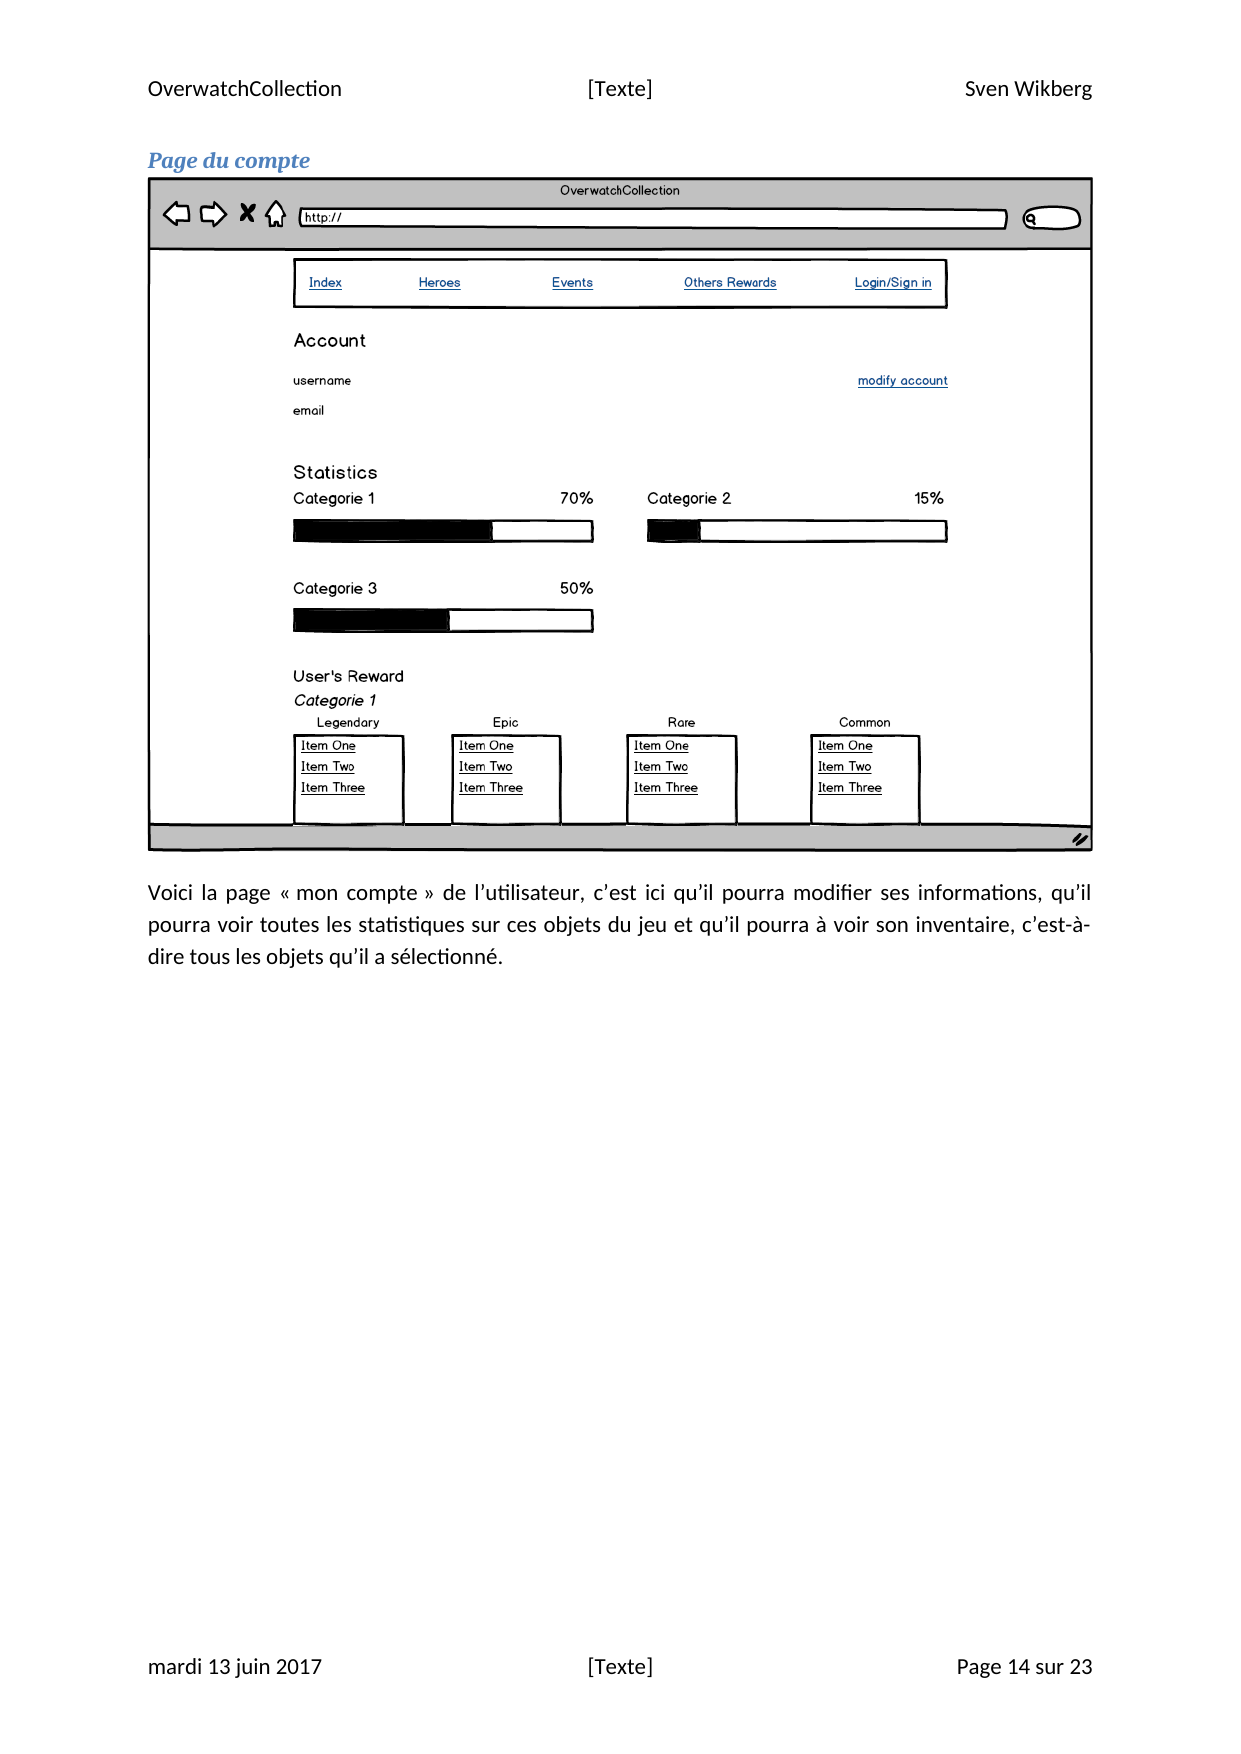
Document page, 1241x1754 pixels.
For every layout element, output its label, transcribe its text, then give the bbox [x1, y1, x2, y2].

picture [147, 177, 1093, 853]
subtitle Page du compte [148, 148, 1093, 174]
text Voici la page « mon compte » de l’utilisateur, c’est ici qu’il pourra modifier ses informations, qu’il pourra voir toutes les statistiques sur ces objets du jeu et qu’il pourra à voir son inventaire, c’est-à-dire tous les objets qu’il a sélectionné. [148, 878, 1093, 970]
